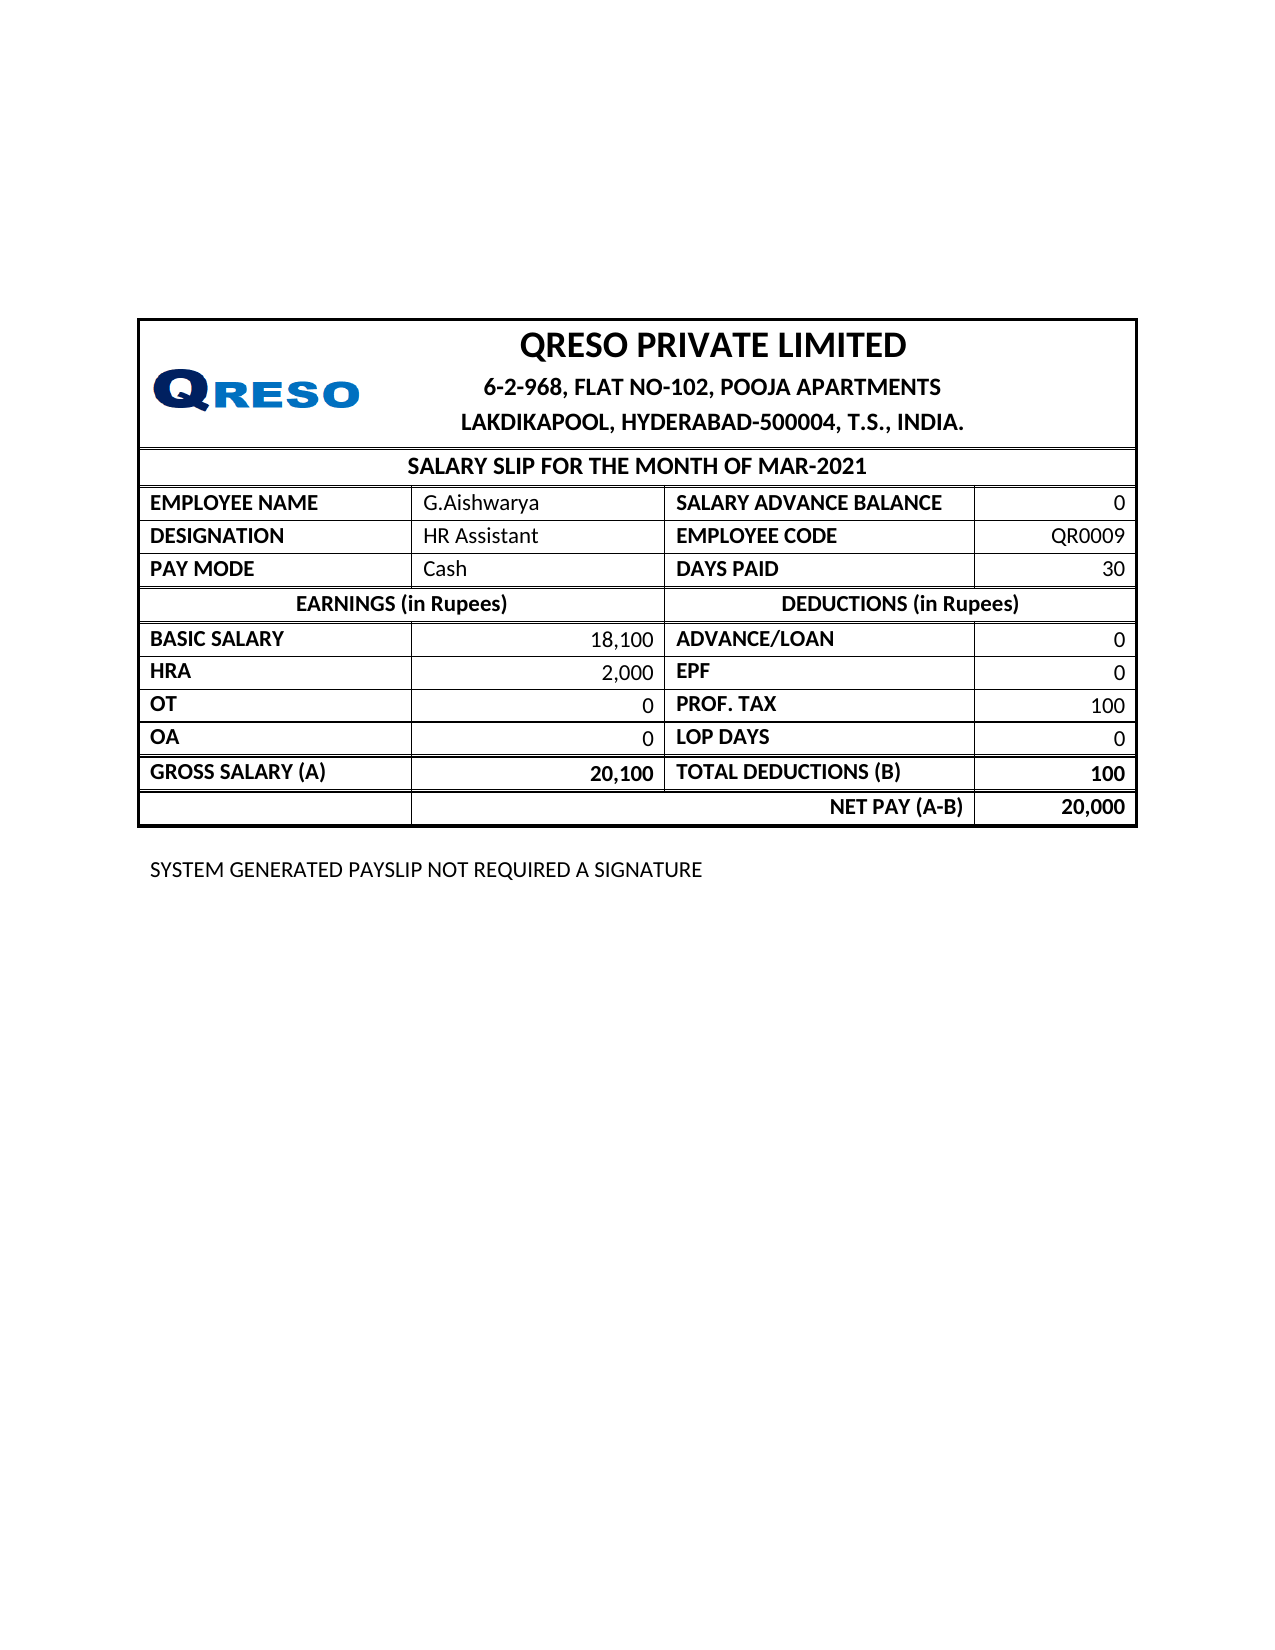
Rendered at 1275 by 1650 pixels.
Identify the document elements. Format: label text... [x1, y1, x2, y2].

table_cell PAY MODE [140, 554, 411, 586]
table_cell PROF. TAX [665, 690, 974, 721]
table_cell ADVANCE/LOAN [665, 624, 974, 656]
table_cell 0 [975, 624, 1135, 656]
table_cell LOP DAYS [665, 723, 974, 754]
table_cell 0 [975, 488, 1135, 520]
table_cell 18,100 [412, 624, 664, 656]
table_cell DAYS PAID [665, 554, 974, 586]
table_header [140, 321, 399, 447]
table_cell 2,000 [412, 657, 664, 688]
table_cell EMPLOYEE NAME [140, 488, 411, 520]
table_cell DESIGNATION [140, 521, 411, 553]
table_cell 30 [975, 554, 1135, 586]
table_cell OA [140, 723, 411, 754]
table_cell EPF [665, 657, 974, 688]
text SYSTEM GENERATED PAYSLIP NOT REQUIRED A SIGNATURE [150, 855, 1125, 883]
table_cell BASIC SALARY [140, 624, 411, 656]
table_cell 0 [412, 690, 664, 721]
table_cell 20,000 [975, 793, 1135, 824]
table_cell OT [140, 690, 411, 721]
table_cell G.Aishwarya [412, 488, 664, 520]
table_cell SALARY SLIP FOR THE MONTH OF MAR-2021 [140, 450, 1135, 485]
table_cell HRA [140, 657, 411, 688]
table_cell SALARY ADVANCE BALANCE [665, 488, 974, 520]
table_cell 0 [975, 723, 1135, 754]
table_cell EMPLOYEE CODE [665, 521, 974, 553]
table_cell EARNINGS (in Rupees) [140, 589, 664, 621]
table_cell Cash [412, 554, 664, 586]
table_cell 0 [975, 657, 1135, 688]
picture [150, 349, 383, 442]
table_cell DEDUCTIONS (in Rupees) [665, 589, 1135, 621]
table_cell NET PAY (A-B) [412, 793, 974, 824]
table_cell 20,100 [412, 758, 664, 789]
table_cell 100 [975, 758, 1135, 789]
table_cell TOTAL DEDUCTIONS (B) [665, 758, 974, 789]
table_header QRESO PRIVATE LIMITED 6-2-968, FLAT NO-102, POOJA APARTMENTS LAKDIKAPOOL, HYDERABAD-500004, T.S., INDIA. [399, 321, 1135, 447]
table_cell 0 [412, 723, 664, 754]
table_cell QR0009 [975, 521, 1135, 553]
table_cell HR Assistant [412, 521, 664, 553]
table_cell [140, 793, 411, 824]
table_cell GROSS SALARY (A) [140, 758, 411, 789]
table_cell 100 [975, 690, 1135, 721]
